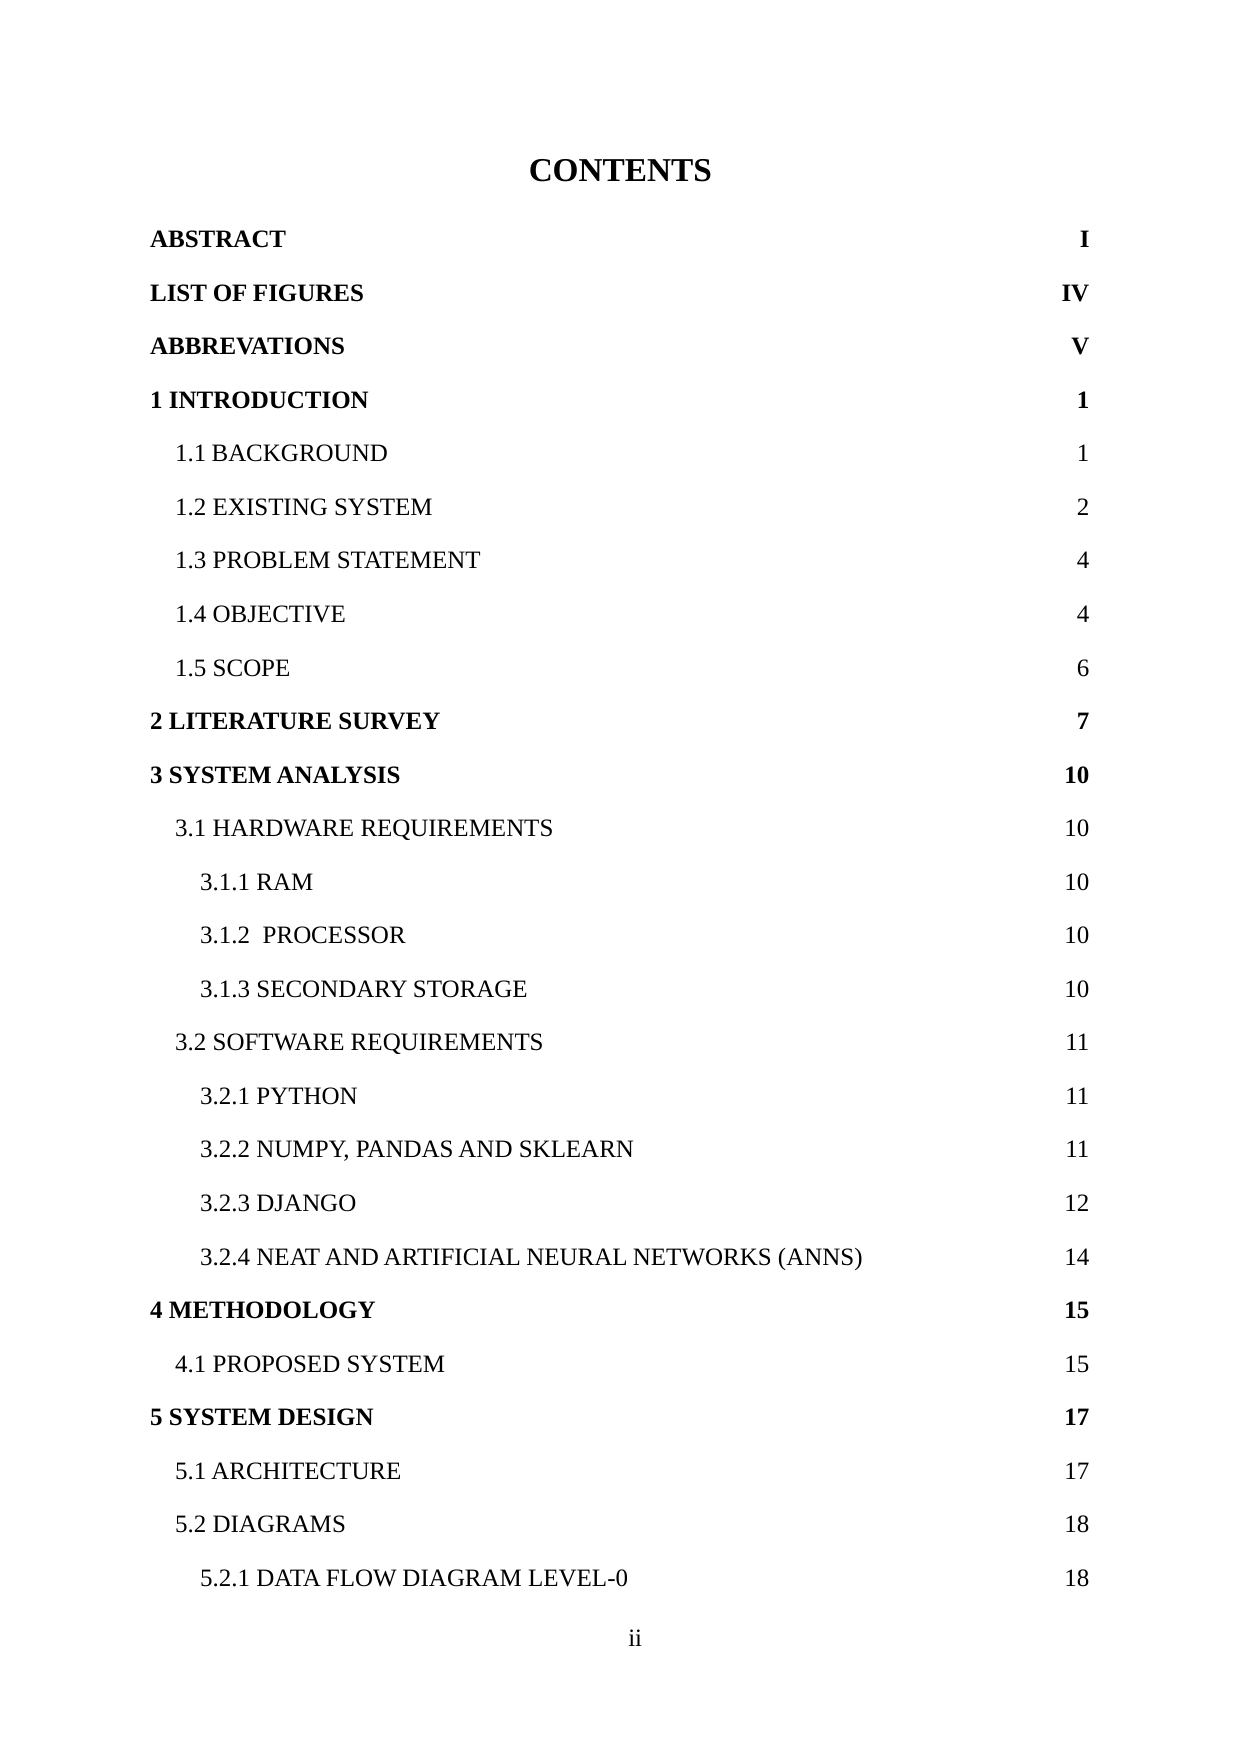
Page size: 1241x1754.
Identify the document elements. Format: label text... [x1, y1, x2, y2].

text 1.3 PROBLEM STATEMENT 4 [175, 546, 1090, 574]
text 1.1 BACKGROUND 1 [175, 438, 1090, 467]
text 5.2 DIAGRAMS 18 [175, 1509, 1090, 1538]
text 3.1.2 PROCESSOR 10 [200, 920, 1090, 949]
text 3.2.3 DJANGO 12 [200, 1188, 1090, 1217]
text 1 INTRODUCTION 1 [150, 385, 1090, 413]
text 4.1 PROPOSED SYSTEM 15 [175, 1349, 1090, 1377]
text 3.1.3 SECONDARY STORAGE 10 [200, 974, 1090, 1003]
text 3.2.2 NUMPY, PANDAS AND SKLEARN 11 [200, 1134, 1090, 1163]
text ABBREVATIONS V [150, 331, 1090, 360]
text CONTENTS [150, 150, 1090, 188]
text 1.4 OBJECTIVE 4 [175, 599, 1090, 628]
text 1.2 EXISTING SYSTEM 2 [175, 492, 1090, 521]
text 4 METHODOLOGY 15 [150, 1295, 1090, 1324]
text ABSTRACT I [150, 224, 1090, 253]
text 2 LITERATURE SURVEY 7 [150, 706, 1090, 735]
text 3.1.1 RAM 10 [200, 867, 1090, 896]
text 1.5 SCOPE 6 [175, 653, 1090, 681]
text LIST OF FIGURES IV [150, 278, 1090, 306]
text 5.1 ARCHITECTURE 17 [175, 1456, 1090, 1484]
text 5 SYSTEM DESIGN 17 [150, 1402, 1090, 1431]
text 5.2.1 DATA FLOW DIAGRAM LEVEL-0 18 [200, 1563, 1090, 1592]
text 3.2.1 PYTHON 11 [200, 1081, 1090, 1110]
text 3.1 HARDWARE REQUIREMENTS 10 [175, 813, 1090, 842]
text 3.2.4 NEAT AND ARTIFICIAL NEURAL NETWORKS (ANNS) 14 [200, 1242, 1090, 1270]
text 3.2 SOFTWARE REQUIREMENTS 11 [175, 1027, 1090, 1056]
text 3 SYSTEM ANALYSIS 10 [150, 760, 1090, 788]
